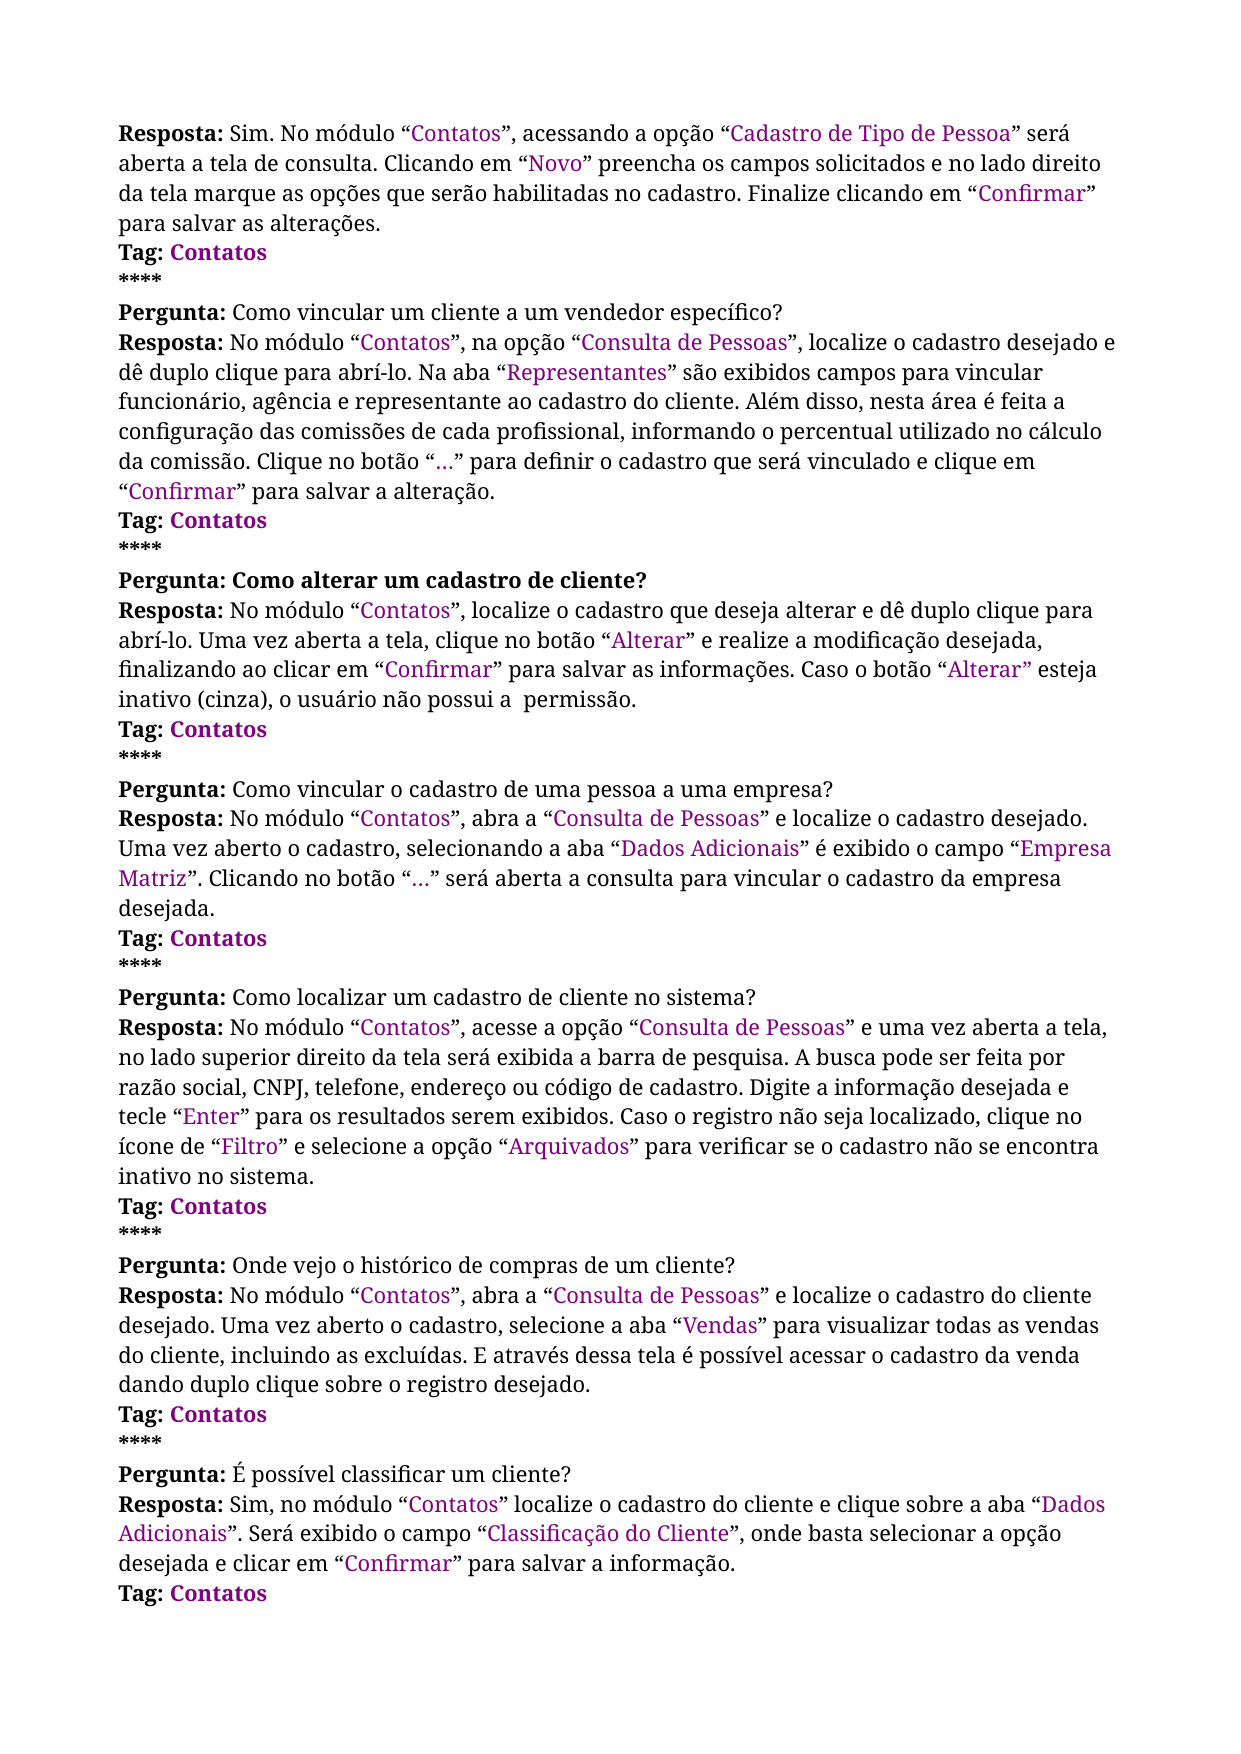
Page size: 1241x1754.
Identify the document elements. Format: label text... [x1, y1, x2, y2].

text Pergunta: É possível classificar um cliente? [118, 1459, 1122, 1488]
text Resposta: Sim, no módulo “Contatos” localize o cadastro do cliente e clique sobre a aba “Dados Adicionais”. Será exibido o campo “Classificação do Cliente”, onde basta selecionar a opção desejada e clicar em “Confirmar” para salvar a informação. [118, 1488, 1122, 1578]
text **** [118, 1220, 1122, 1250]
text Resposta: No módulo “Contatos”, abra a “Consulta de Pessoas” e localize o cadastro do cliente desejado. Uma vez aberto o cadastro, selecione a aba “Vendas” para visualizar todas as vendas do cliente, incluindo as excluídas. E através dessa tela é possível acessar o cadastro da venda dando duplo clique sobre o registro desejado. [118, 1280, 1122, 1399]
text Tag: Contatos [118, 1578, 1122, 1608]
text Pergunta: Como localizar um cadastro de cliente no sistema? [118, 982, 1122, 1012]
text **** [118, 535, 1122, 565]
text Resposta: No módulo “Contatos”, acesse a opção “Consulta de Pessoas” e uma vez aberta a tela, no lado superior direito da tela será exibida a barra de pesquisa. A busca pode ser feita por razão social, CNPJ, telefone, endereço ou código de cadastro. Digite a informação desejada e tecle “Enter” para os resultados serem exibidos. Caso o registro não seja localizado, clique no ícone de “Filtro” e selecione a opção “Arquivados” para verificar se o cadastro não se encontra inativo no sistema. [118, 1012, 1122, 1191]
text Tag: Contatos [118, 505, 1122, 535]
text **** [118, 267, 1122, 297]
text Tag: Contatos [118, 1191, 1122, 1220]
text Pergunta: Como vincular o cadastro de uma pessoa a uma empresa? [118, 773, 1122, 803]
text Tag: Contatos [118, 714, 1122, 744]
text Tag: Contatos [118, 922, 1122, 952]
text Tag: Contatos [118, 1399, 1122, 1429]
text **** [118, 952, 1122, 982]
text Resposta: No módulo “Contatos”, abra a “Consulta de Pessoas” e localize o cadastro desejado. Uma vez aberto o cadastro, selecionando a aba “Dados Adicionais” é exibido o campo “Empresa Matriz”. Clicando no botão “…” será aberta a consulta para vincular o cadastro da empresa desejada. [118, 803, 1122, 922]
text Pergunta: Onde vejo o histórico de compras de um cliente? [118, 1250, 1122, 1280]
text Resposta: Sim. No módulo “Contatos”, acessando a opção “Cadastro de Tipo de Pessoa” será aberta a tela de consulta. Clicando em “Novo” preencha os campos solicitados e no lado direito da tela marque as opções que serão habilitadas no cadastro. Finalize clicando em “Confirmar” para salvar as alterações. [118, 118, 1122, 237]
text Pergunta: Como vincular um cliente a um vendedor específico? [118, 297, 1122, 327]
text Tag: Contatos [118, 237, 1122, 267]
text **** [118, 744, 1122, 773]
text Pergunta: Como alterar um cadastro de cliente? [118, 565, 1122, 595]
text Resposta: No módulo “Contatos”, na opção “Consulta de Pessoas”, localize o cadastro desejado e dê duplo clique para abrí-lo. Na aba “Representantes” são exibidos campos para vincular funcionário, agência e representante ao cadastro do cliente. Além disso, nesta área é feita a configuração das comissões de cada profissional, informando o percentual utilizado no cálculo da comissão. Clique no botão “…” para definir o cadastro que será vinculado e clique em “Confirmar” para salvar a alteração. [118, 327, 1122, 505]
text **** [118, 1429, 1122, 1459]
text Resposta: No módulo “Contatos”, localize o cadastro que deseja alterar e dê duplo clique para abrí-lo. Uma vez aberta a tela, clique no botão “Alterar” e realize a modificação desejada, finalizando ao clicar em “Confirmar” para salvar as informações. Caso o botão “Alterar” esteja inativo (cinza), o usuário não possui a permissão. [118, 595, 1122, 714]
